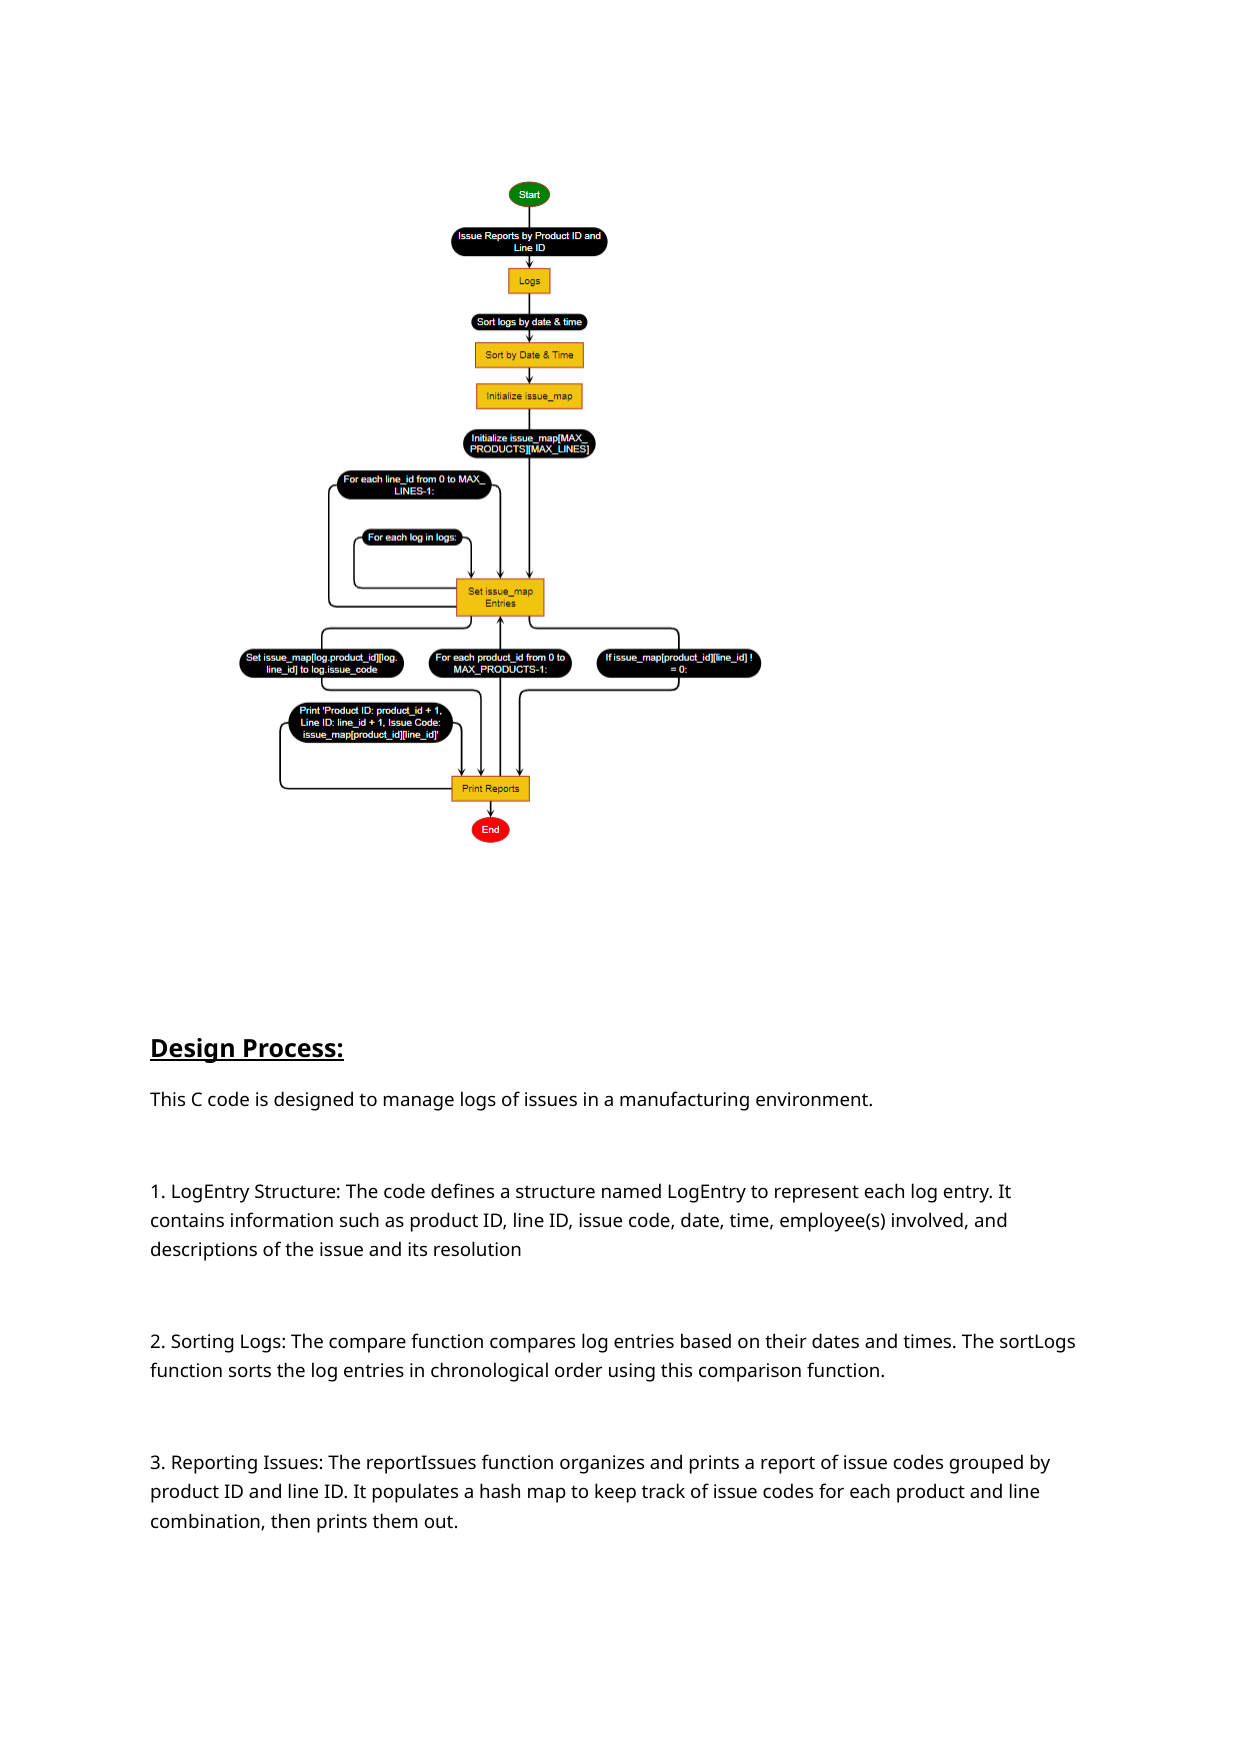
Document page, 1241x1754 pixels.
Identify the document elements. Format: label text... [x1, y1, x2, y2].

picture [150, 150, 859, 897]
text This C code is designed to manage logs of issues in a manufacturing environment. [150, 1086, 1090, 1112]
text Design Process: [150, 1030, 1090, 1064]
text 3. Reporting Issues: The reportIssues function organizes and prints a report of issue codes grouped by product ID and line ID. It populates a hash map to keep track of issue codes for each product and line combination, then prints them out. [150, 1449, 1090, 1534]
text 2. Sorting Logs: The compare function compares log entries based on their dates and times. The sortLogs function sorts the log entries in chronological order using this comparison function. [150, 1328, 1090, 1383]
text 1. LogEntry Structure: The code defines a structure named LogEntry to represent each log entry. It contains information such as product ID, line ID, issue code, date, time, employee(s) involved, and descriptions of the issue and its resolution [150, 1178, 1090, 1262]
